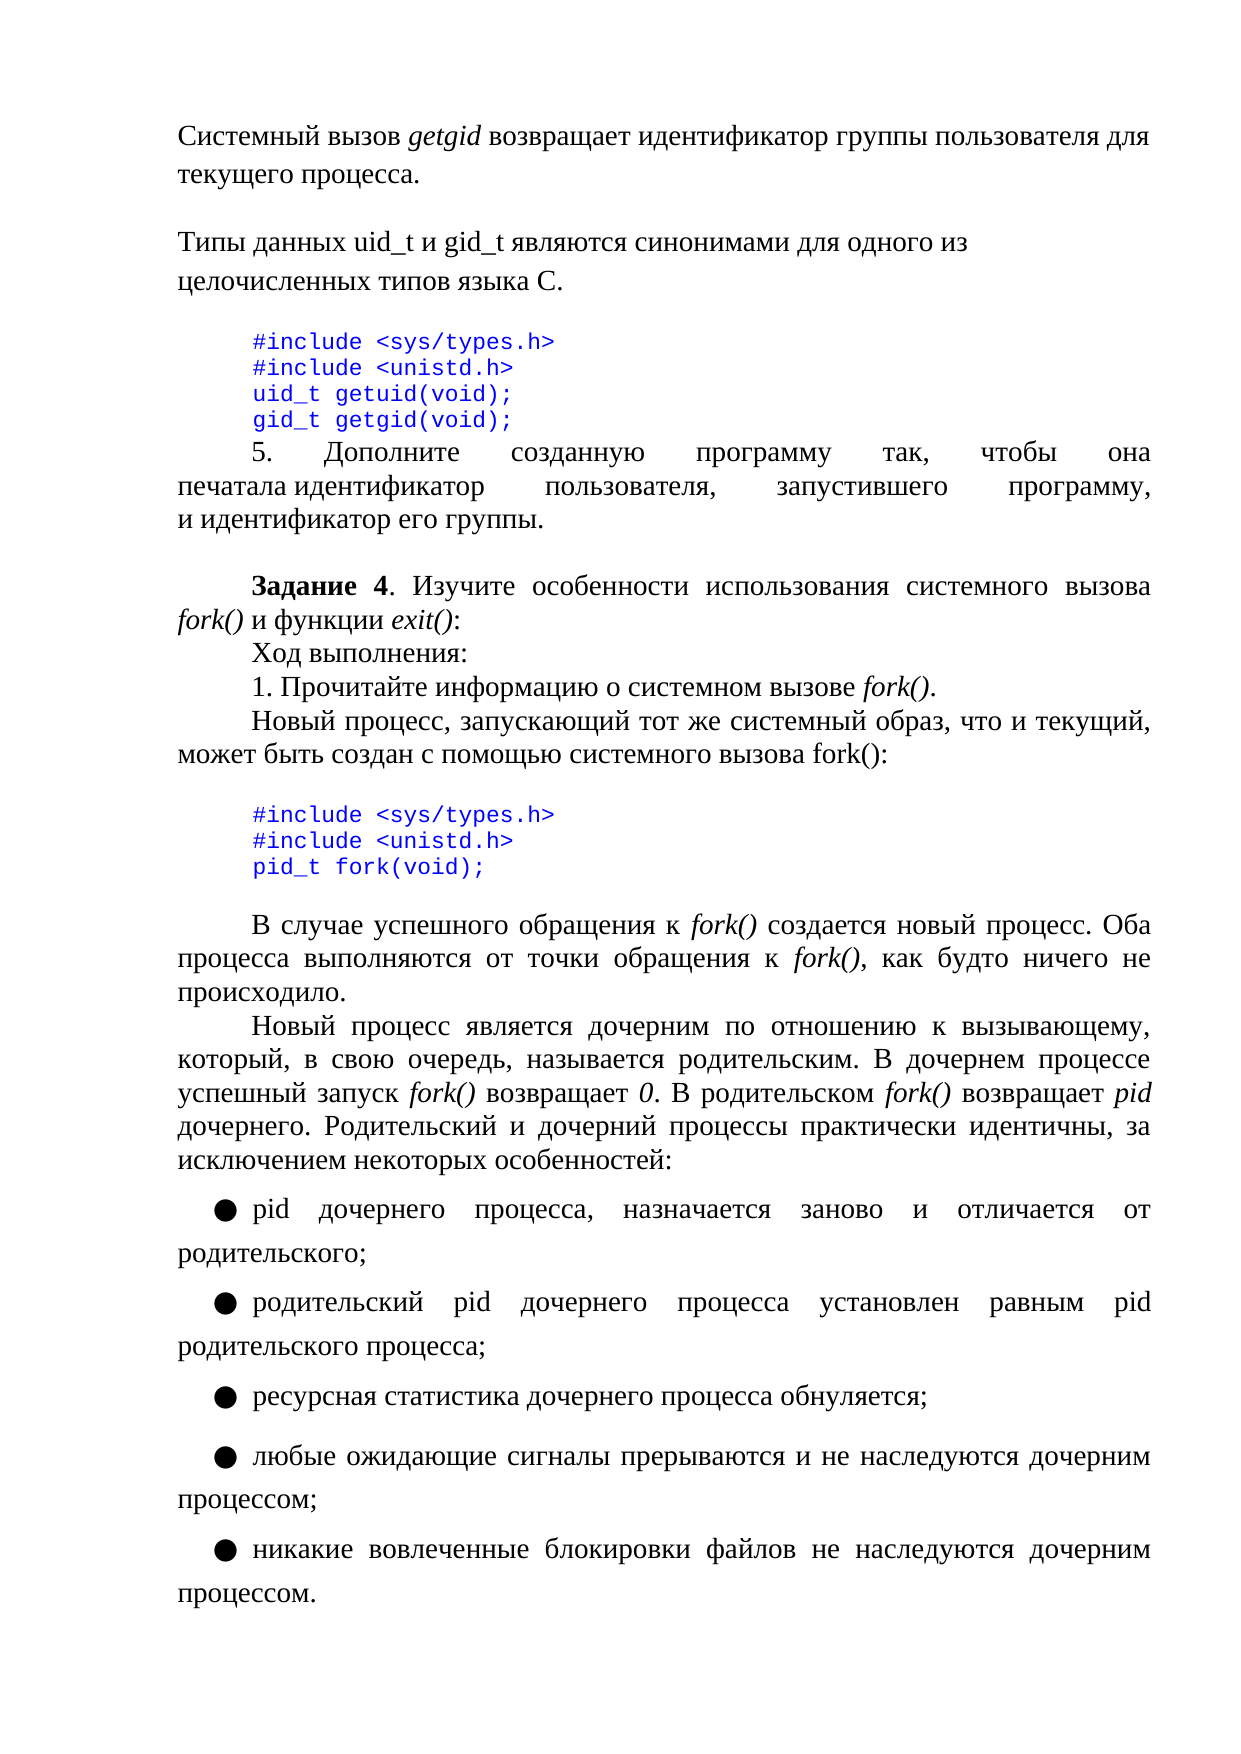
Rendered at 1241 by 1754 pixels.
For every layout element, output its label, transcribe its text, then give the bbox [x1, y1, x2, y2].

list любые ожидающие сигналы прерываются и не наследуются дочерним процессом; [177, 1422, 1152, 1515]
text gid_t getgid(void); [252, 408, 1152, 434]
list никакие вовлеченные блокировки файлов не наследуются дочерним процессом. [177, 1515, 1152, 1608]
text 1. Прочитайте информацию о системном вызове fork(). [177, 669, 1152, 703]
text #include <sys/types.h> [252, 803, 1152, 829]
text pid_t fork(void); [252, 855, 1152, 881]
text #include <unistd.h> [252, 357, 1152, 382]
text #include <unistd.h> [252, 829, 1152, 855]
list ресурсная статистика дочернего процесса обнуляется; [177, 1362, 1152, 1422]
text Ход выполнения: [177, 636, 1152, 669]
text В случае успешного обращения к fork() создается новый процесс. Оба процесса выполняются от точки обращения к fork(), как будто ничего не происходило. [177, 907, 1152, 1008]
text Задание 4. Изучите особенности использования системного вызова fork() и функции exit(): [177, 568, 1152, 636]
list родительский pid дочернего процесса установлен равным pid родительского процесса; [177, 1269, 1152, 1362]
list pid дочернего процесса, назначается заново и отличается от родительского; [177, 1175, 1152, 1269]
text Новый процесс является дочерним по отношению к вызывающему, который, в свою очередь, называется родительским. В дочернем процессе успешный запуск fork() возвращает 0. В родительском fork() возвращает pid дочернего. Родительский и дочерний процессы практически идентичны, за исключением некоторых особенностей: [177, 1008, 1152, 1175]
text Типы данных uid_t и gid_t являются синонимами для одного из целочисленных типов языка C. [177, 224, 1152, 296]
text uid_t getuid(void); [252, 382, 1152, 408]
text Новый процесс, запускающий тот же системный образ, что и текущий, может быть создан с помощью системного вызова fork(): [177, 703, 1152, 770]
text Системный вызов getgid возвращает идентификатор группы пользователя для текущего процесса. [177, 118, 1152, 190]
text #include <sys/types.h> [252, 331, 1152, 357]
text 5. Дополните созданную программу так, чтобы она печатала идентификатор пользователя, запустившего программу, и идентификатор его группы. [177, 434, 1152, 535]
